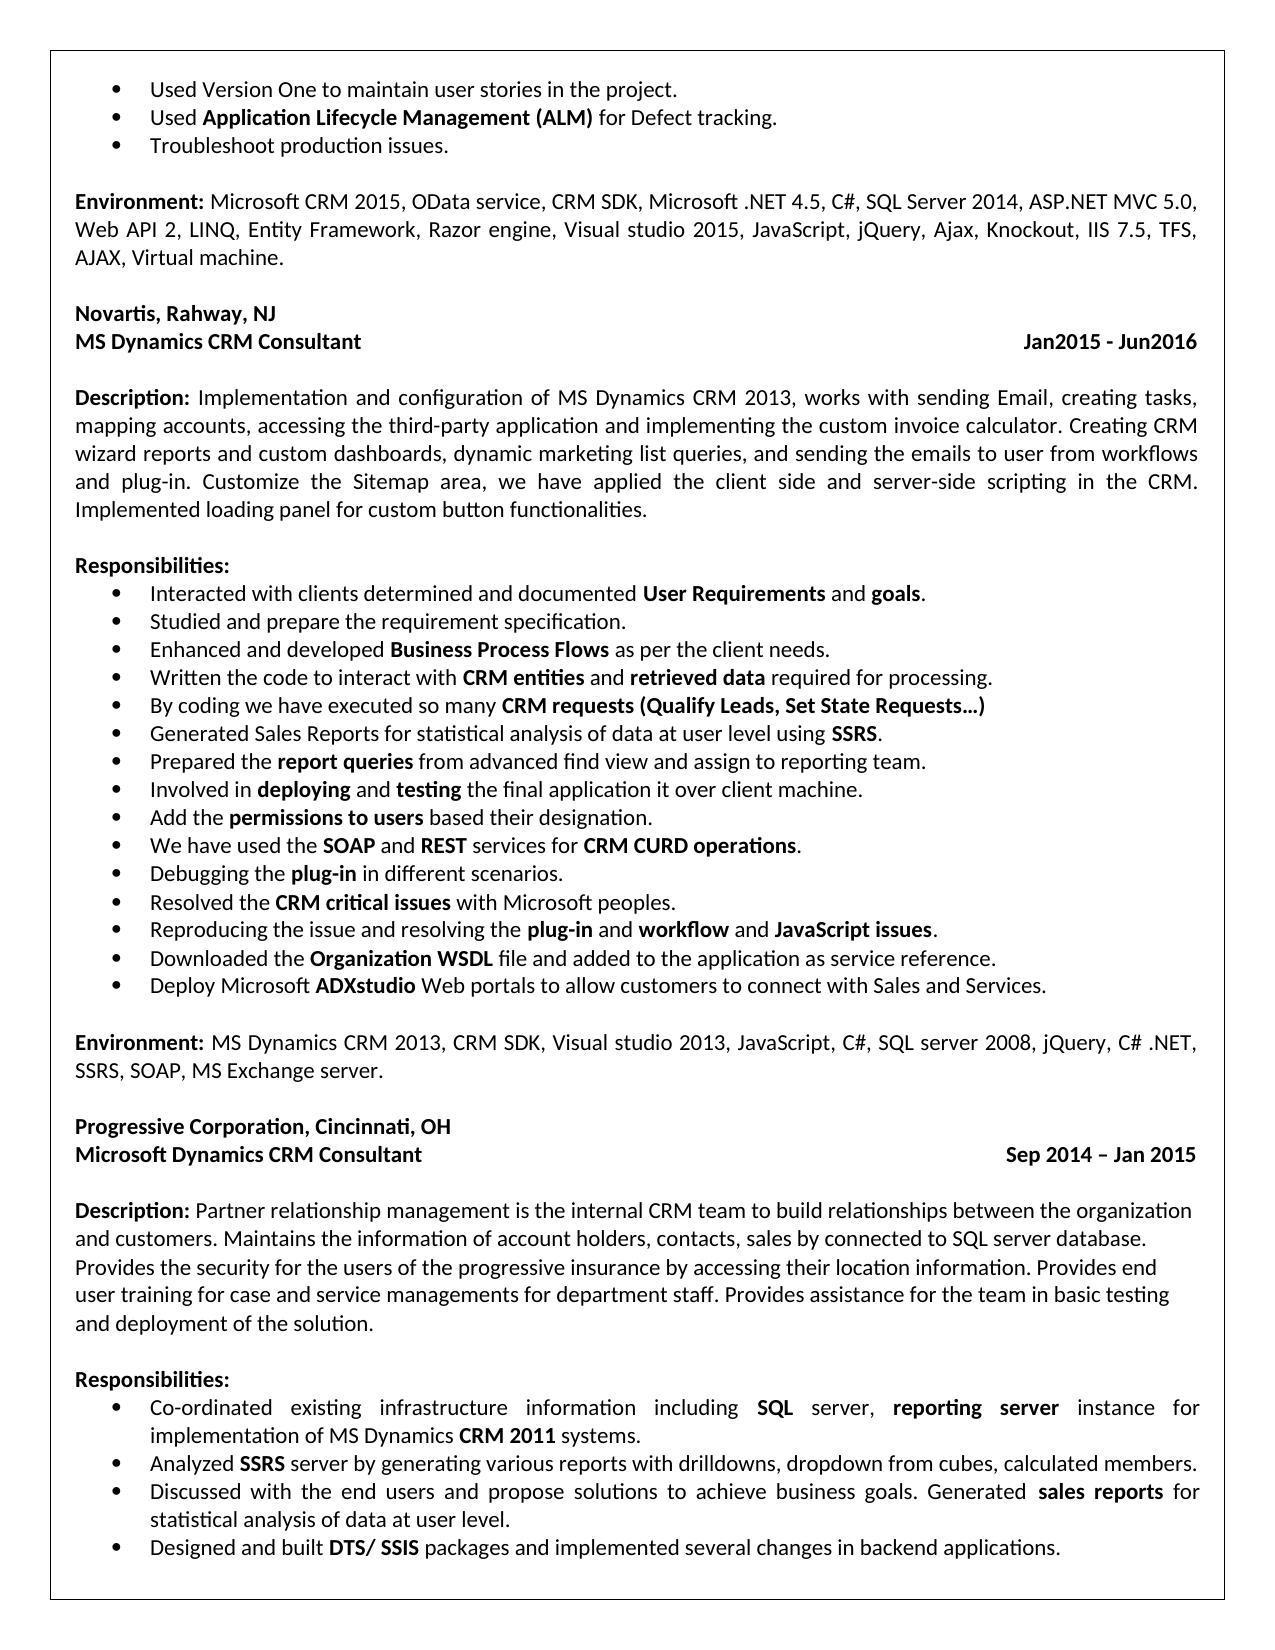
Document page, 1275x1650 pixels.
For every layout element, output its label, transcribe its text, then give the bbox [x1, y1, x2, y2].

list Analyzed SSRS server by generating various reports with drilldowns, dropdown from cubes, calculated members. [112, 1449, 1200, 1477]
list Add the permissions to users based their designation. [112, 803, 1200, 832]
text MS Dynamics CRM Consultant Jan2015 - Jun2016 [75, 327, 1200, 355]
text Responsibilities: [75, 1365, 1200, 1393]
list Enhanced and developed Business Process Flows as per the client needs. [112, 635, 1224, 663]
list Studied and prepare the requirement specification. [112, 607, 1200, 635]
text Description: Implementation and configuration of MS Dynamics CRM 2013, works with sending Email, creating tasks, mapping accounts, accessing the third-party application and implementing the custom invoice calculator. Creating CRM wizard reports and custom dashboards, dynamic marketing list queries, and sending the emails to user from workflows and plug-in. Customize the Sitemap area, we have applied the client side and server-side scripting in the CRM. Implemented loading panel for custom button functionalities. [75, 383, 1200, 523]
list Reproducing the issue and resolving the plug-in and workflow and JavaScript issues. [112, 916, 1200, 944]
text Environment: MS Dynamics CRM 2013, CRM SDK, Visual studio 2013, JavaScript, C#, SQL server 2008, jQuery, C# .NET, SSRS, SOAP, MS Exchange server. [75, 1028, 1200, 1084]
list Used Application Lifecycle Management (ALM) for Defect tracking. [112, 103, 1200, 131]
list Prepared the report queries from advanced find view and assign to reporting team. [112, 747, 1200, 776]
text Responsibilities: [75, 551, 1200, 579]
text Progressive Corporation, Cincinnati, OH [75, 1112, 1200, 1140]
list Discussed with the end users and propose solutions to achieve business goals. Generated sales reports for statistical analysis of data at user level. [112, 1477, 1200, 1533]
list Deploy Microsoft ADXstudio Web portals to allow customers to connect with Sales and Services. [112, 972, 1200, 1000]
list Designed and built DTS/ SSIS packages and implemented several changes in backend applications. [112, 1533, 1200, 1561]
text Environment: Microsoft CRM 2015, OData service, CRM SDK, Microsoft .NET 4.5, C#, SQL Server 2014, ASP.NET MVC 5.0, Web API 2, LINQ, Entity Framework, Razor engine, Visual studio 2015, JavaScript, jQuery, Ajax, Knockout, IIS 7.5, TFS, AJAX, Virtual machine. [75, 187, 1200, 271]
list Written the code to interact with CRM entities and retrieved data required for processing. [112, 663, 1200, 691]
text Microsoft Dynamics CRM Consultant Sep 2014 – Jan 2015 [75, 1140, 1200, 1168]
list Downloaded the Organization WSDL file and added to the application as service reference. [112, 944, 1200, 972]
list Resolved the CRM critical issues with Microsoft peoples. [112, 888, 1200, 916]
list Involved in deploying and testing the final application it over client machine. [112, 776, 1200, 803]
list By coding we have executed so many CRM requests (Qualify Leads, Set State Requests…) [112, 691, 1200, 719]
list Generated Sales Reports for statistical analysis of data at user level using SSRS. [112, 719, 1224, 747]
text Novartis, Rahway, NJ [75, 299, 1200, 327]
text Description: Partner relationship management is the internal CRM team to build relationships between the organization and customers. Maintains the information of account holders, contacts, sales by connected to SQL server database. Provides the security for the users of the progressive insurance by accessing their location information. Provides end user training for case and service managements for department staff. Provides assistance for the team in basic testing and deployment of the solution. [75, 1197, 1200, 1337]
list We have used the SOAP and REST services for CRM CURD operations. [112, 832, 1200, 859]
list Interacted with clients determined and documented User Requirements and goals. [112, 579, 1200, 607]
list Debugging the plug-in in different scenarios. [112, 859, 1200, 888]
list Used Version One to maintain user stories in the project. [112, 75, 1200, 103]
list Troubleshoot production issues. [112, 131, 1200, 159]
list Co-ordinated existing infrastructure information including SQL server, reporting server instance for implementation of MS Dynamics CRM 2011 systems. [112, 1393, 1200, 1449]
